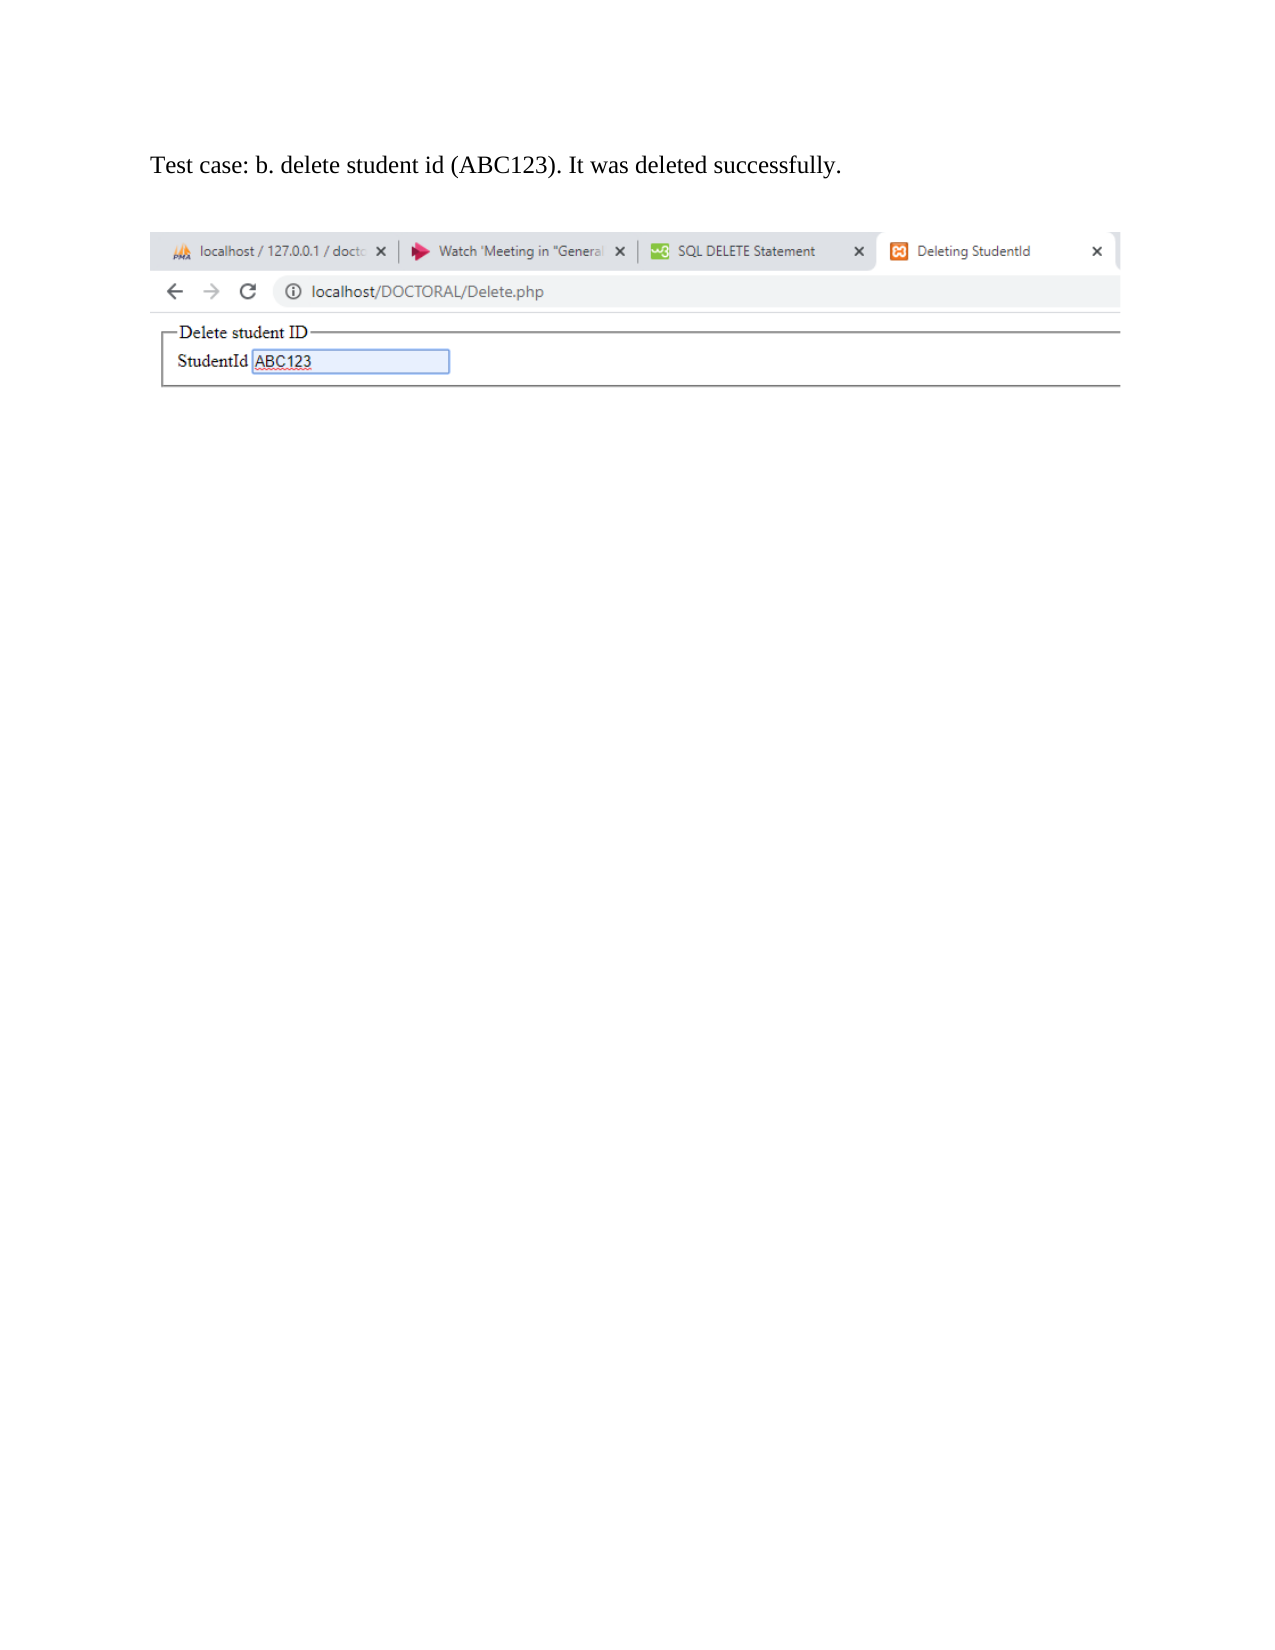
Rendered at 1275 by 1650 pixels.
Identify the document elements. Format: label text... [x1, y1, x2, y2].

picture [150, 232, 1121, 487]
text Test case: b. delete student id (ABC123). It was deleted successfully. [150, 150, 1125, 179]
